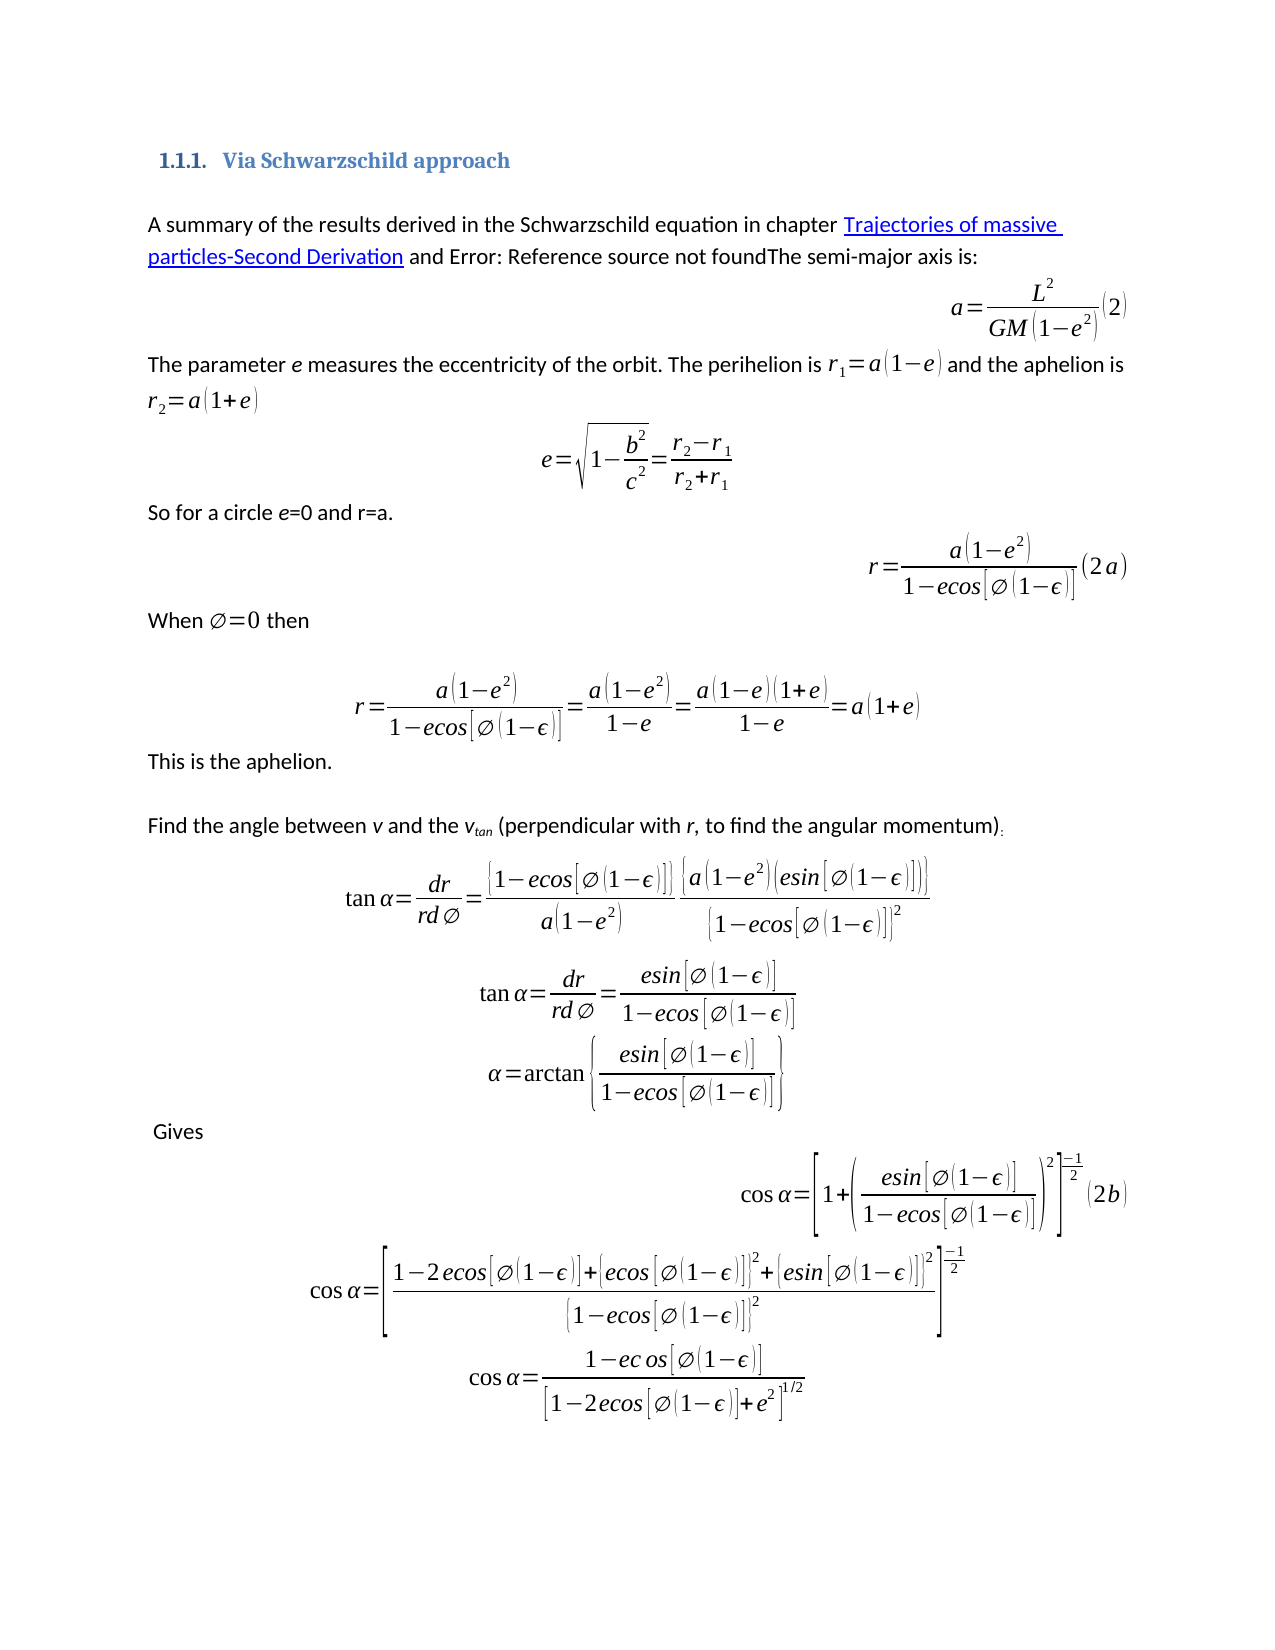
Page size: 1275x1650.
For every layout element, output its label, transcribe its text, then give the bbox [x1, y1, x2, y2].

text So for a circle e=0 and r=a. [148, 498, 1127, 526]
text Find the angle between v and the vtan (perpendicular with r, to find the angular momentum): [148, 811, 1127, 839]
subtitle Via Schwarzschild approach [148, 148, 1127, 174]
text When then [148, 606, 1127, 634]
text This is the aphelion. [148, 747, 1127, 775]
text The parameter e measures the eccentricity of the orbit. The perihelion is and the aphelion is [148, 348, 1127, 418]
text Gives [148, 1117, 1127, 1145]
